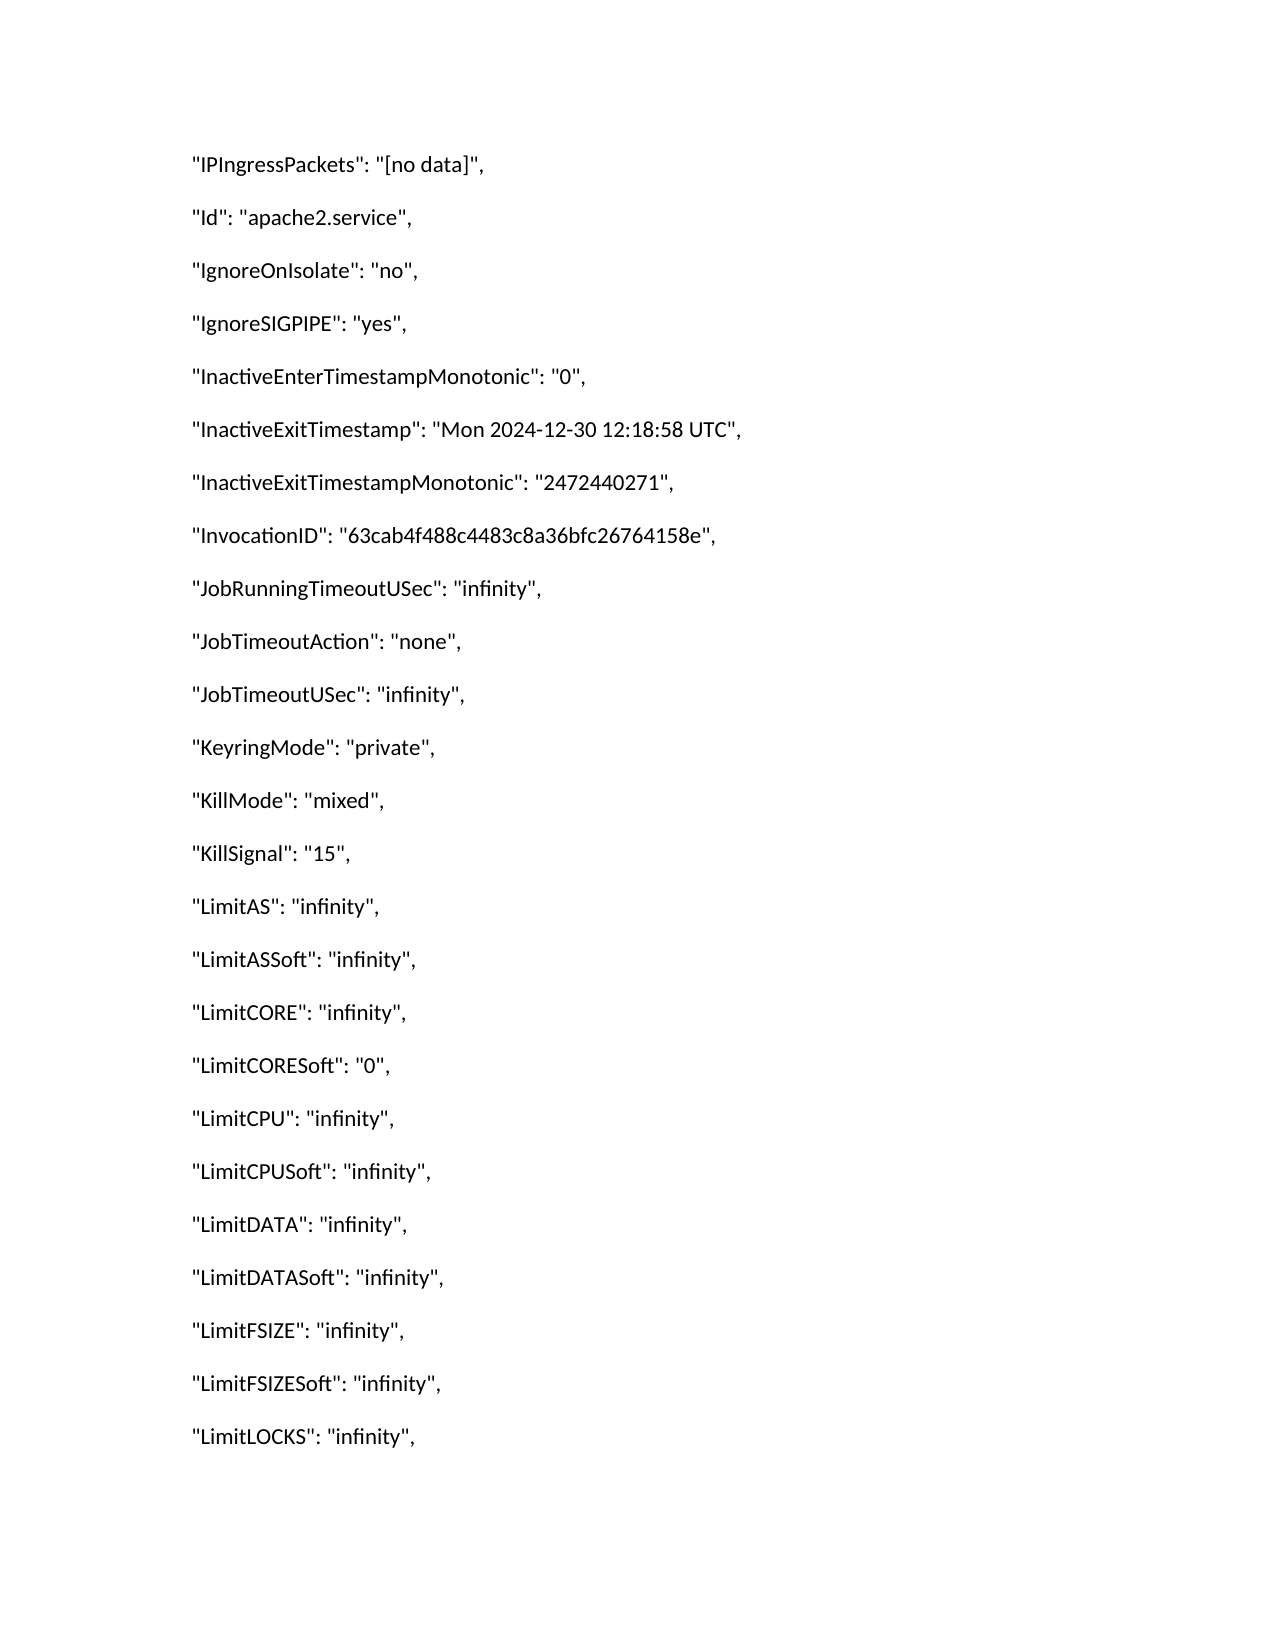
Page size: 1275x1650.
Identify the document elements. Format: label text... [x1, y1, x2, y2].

text "IgnoreSIGPIPE": "yes", [150, 309, 1125, 337]
text "KillSignal": "15", [150, 839, 1125, 867]
text "JobTimeoutAction": "none", [150, 627, 1125, 655]
text "IgnoreOnIsolate": "no", [150, 256, 1125, 284]
text "LimitDATASoft": "infinity", [150, 1263, 1125, 1291]
text "InactiveEnterTimestampMonotonic": "0", [150, 362, 1125, 390]
text "KillMode": "mixed", [150, 786, 1125, 814]
text "LimitFSIZE": "infinity", [150, 1316, 1125, 1344]
text "JobTimeoutUSec": "infinity", [150, 680, 1125, 708]
text "LimitCORESoft": "0", [150, 1051, 1125, 1079]
text "LimitCORE": "infinity", [150, 998, 1125, 1026]
text "InactiveExitTimestamp": "Mon 2024-12-30 12:18:58 UTC", [150, 415, 1125, 443]
text "LimitDATA": "infinity", [150, 1210, 1125, 1238]
text "LimitASSoft": "infinity", [150, 945, 1125, 973]
text "Id": "apache2.service", [150, 203, 1125, 231]
text "LimitCPU": "infinity", [150, 1104, 1125, 1132]
text "JobRunningTimeoutUSec": "infinity", [150, 574, 1125, 602]
text "LimitLOCKS": "infinity", [150, 1422, 1125, 1451]
text "InactiveExitTimestampMonotonic": "2472440271", [150, 468, 1125, 496]
text "IPIngressPackets": "[no data]", [150, 150, 1125, 178]
text "LimitCPUSoft": "infinity", [150, 1157, 1125, 1185]
text "LimitFSIZESoft": "infinity", [150, 1369, 1125, 1397]
text "LimitAS": "infinity", [150, 892, 1125, 920]
text "InvocationID": "63cab4f488c4483c8a36bfc26764158e", [150, 521, 1125, 549]
text "KeyringMode": "private", [150, 733, 1125, 761]
